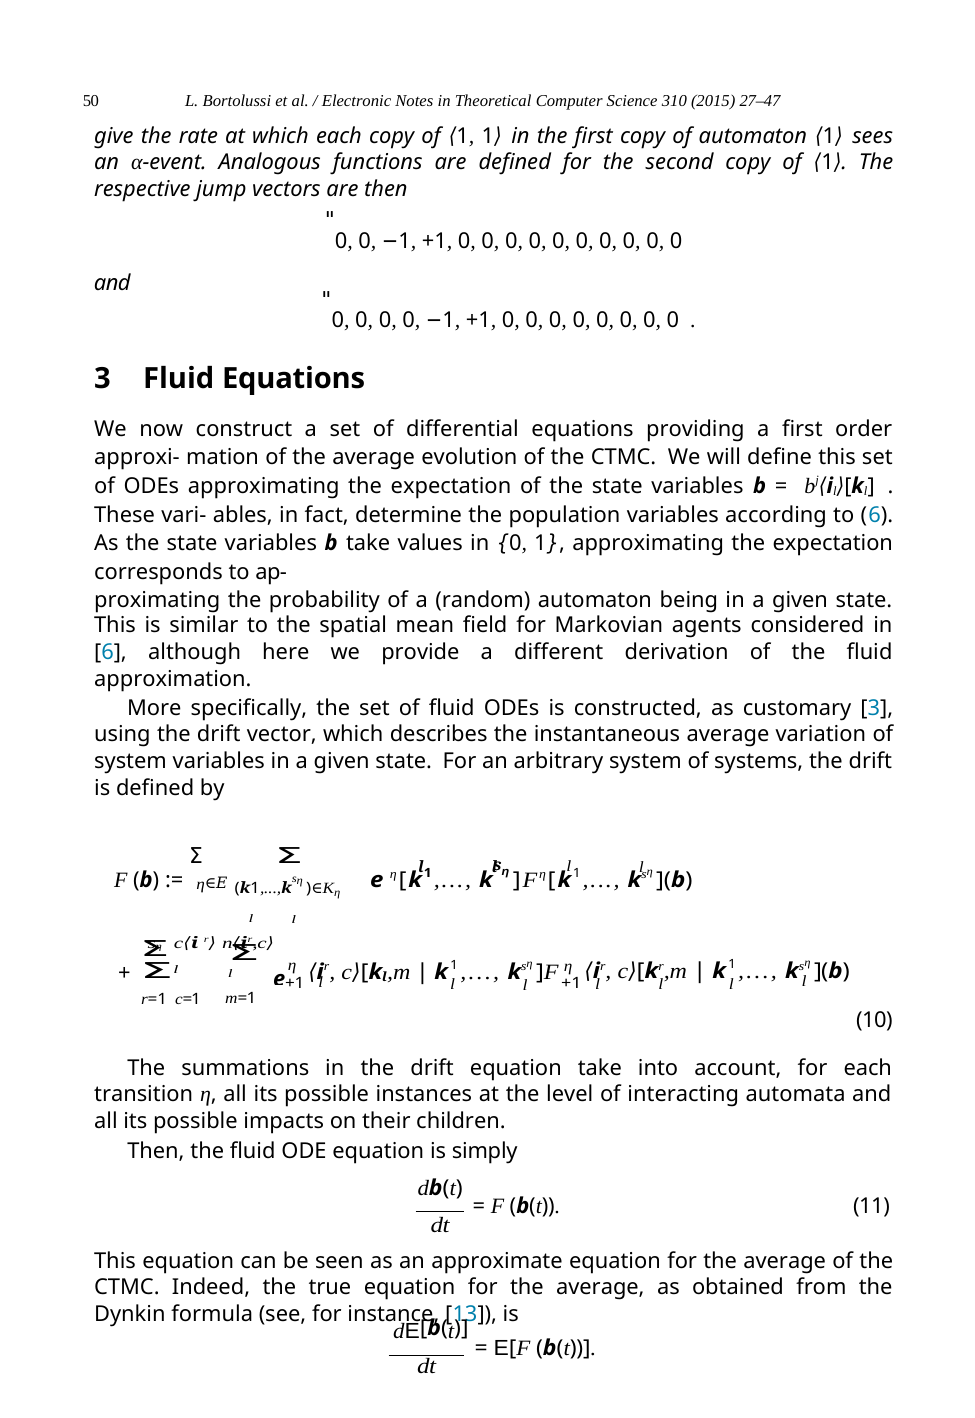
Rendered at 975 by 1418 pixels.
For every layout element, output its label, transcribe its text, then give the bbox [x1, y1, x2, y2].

text More specifically, the set of fluid ODEs is constructed, as customary [3], using the drift vector, which describes the instantaneous average variation of system variables in a given state. For an arbitrary system of systems, the drift is defined by [94, 694, 893, 801]
text "0, 0, 0, 0, −1, +1, 0, 0, 0, 0, 0, 0, 0, 0 . [321, 287, 906, 334]
text dE[b(t)] = E[F (b(t))]. [83, 1328, 906, 1362]
text l [738, 972, 871, 989]
text The summations in the drift equation take into account, for each transition η, all its possible instances at the level of interacting automata and all its possible impacts on their children. [94, 1054, 893, 1134]
text and [94, 267, 133, 297]
text sη c⟨i r⟩ n⟨ir,c⟩ [147, 932, 906, 953]
text Then, the fluid ODE equation is simply [127, 1134, 906, 1164]
text proximating the probability of a (random) automaton being in a given state. This is similar to the spatial mean field for Markovian agents considered in [6], although here we provide a different derivation of the fluid approximation. [94, 586, 893, 693]
text dt [88, 1362, 765, 1377]
text l l [248, 912, 906, 926]
text db(t) [71, 1177, 809, 1200]
text m=1 [225, 987, 262, 1008]
text We now construct a set of differential equations providing a first order approxi- mation of the average evolution of the CTMC. We will define this set of ODEs approximating the expectation of the state variables b = bj⟨il⟩[kl] . These vari- ables, in fact, determine the population variables according to (6). As the state variables b take values in {0, 1}, approximating the expectation corresponds to ap- [94, 414, 893, 586]
text (10) [738, 1004, 893, 1034]
text l l +1 l l l [450, 972, 734, 995]
text This equation can be seen as an approximate equation for the average of the CTMC. Indeed, the true equation for the average, as obtained from the Dynkin formula (see, for instance, [13]), is [94, 1247, 893, 1328]
text dt [71, 1217, 809, 1236]
subtitle Fluid Equations [94, 358, 906, 397]
text +1 l [285, 972, 334, 993]
text r=1 c=1 [141, 988, 209, 1009]
text F (b) := Σ Σ e η[k1,..., ksη ]Fη[k1,..., ksη ](b) [114, 824, 906, 894]
text give the rate at which each copy of ⟨1, 1⟩ in the ﬁrst copy of automaton ⟨1⟩ sees an α-event. Analogous functions are deﬁned for the second copy of ⟨1⟩. The respective jump vectors are then [94, 122, 893, 203]
text "0, 0, −1, +1, 0, 0, 0, 0, 0, 0, 0, 0, 0, 0 [324, 207, 906, 255]
text = F (b(t)). (11) [472, 1200, 906, 1217]
